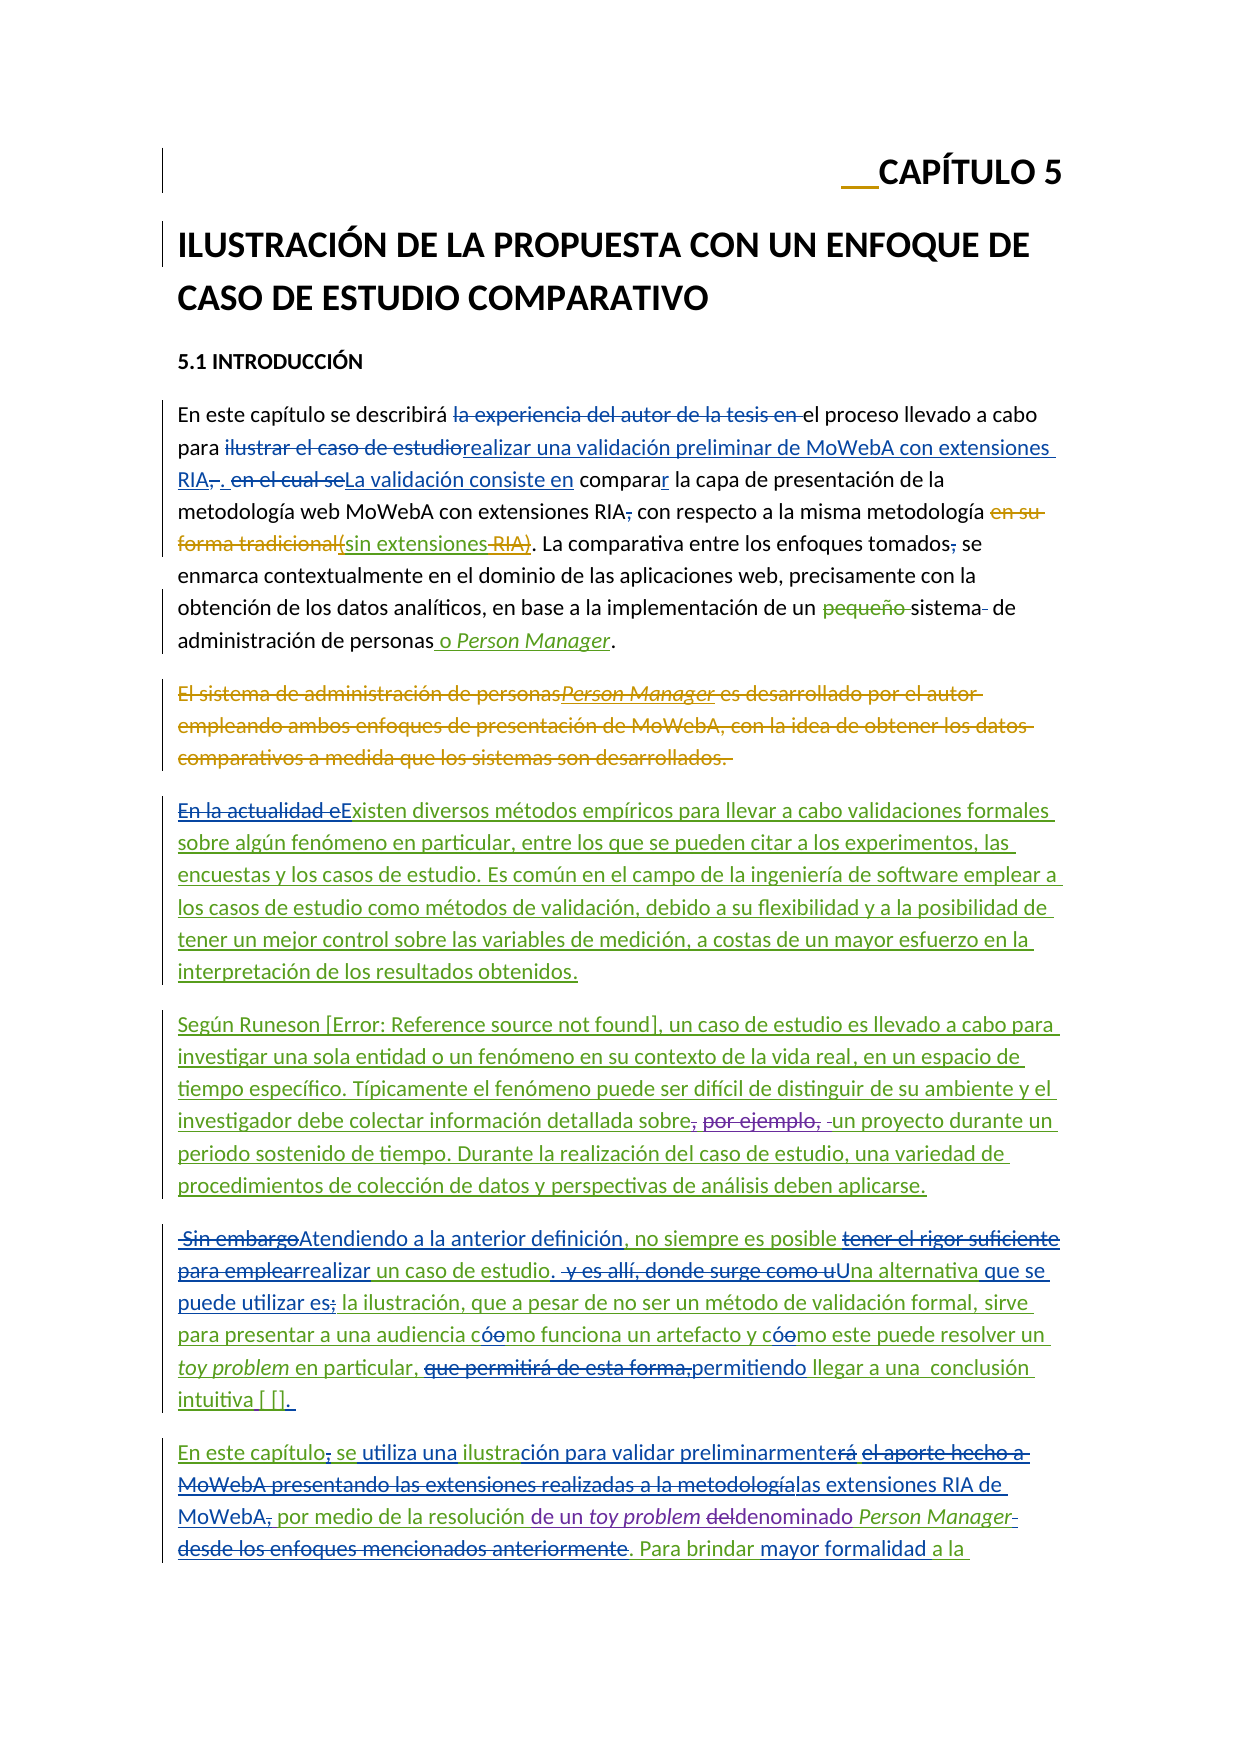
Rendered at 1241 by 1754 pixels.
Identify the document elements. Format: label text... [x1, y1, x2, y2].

text Ilustración de la propuesta con un enfoque de caso de estudio comparativo [177, 221, 1063, 320]
text Capítulo 5 [841, 148, 1063, 193]
text En este capítulo se describirá el proceso llevado a cabo para compara la capa de presentación de la metodología web MoWebA con extensiones RIA con respecto a la misma metodología . La comparativa entre los enfoques tomados se enmarca contextualmente en el dominio de las aplicaciones web, precisamente con la obtención de los datos analíticos, en base a la implementación de un sistema de administración de personas. [177, 400, 1063, 654]
text 5.1 INTRODUCCIÓN [177, 347, 1063, 375]
